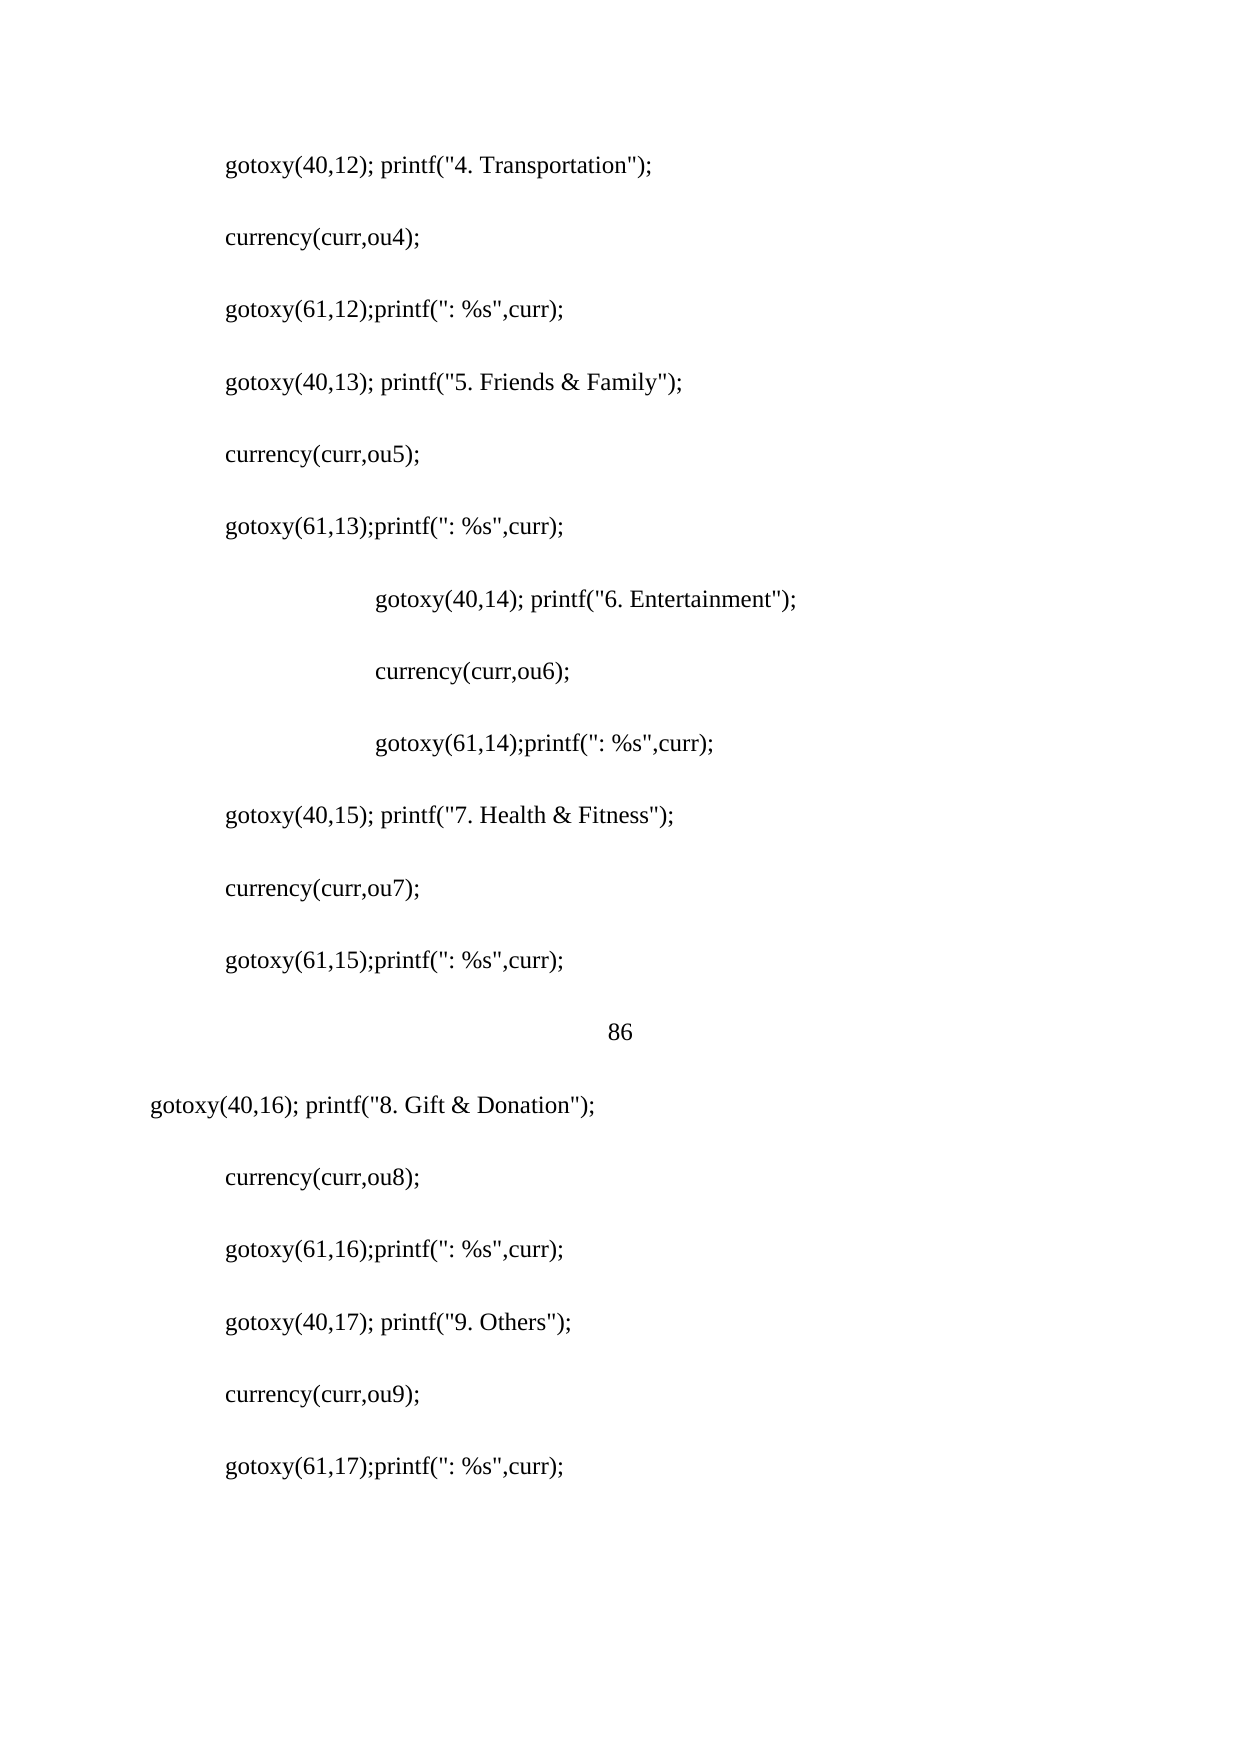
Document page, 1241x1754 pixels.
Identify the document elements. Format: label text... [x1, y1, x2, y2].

text currency(curr,ou4); [150, 222, 1090, 251]
text currency(curr,ou5); [150, 439, 1090, 468]
text gotoxy(40,16); printf("8. Gift & Donation"); [150, 1090, 1090, 1118]
text gotoxy(61,17);printf(": %s",curr); [150, 1451, 1090, 1480]
text gotoxy(61,15);printf(": %s",curr); [150, 945, 1090, 974]
text 86 [150, 1017, 1090, 1046]
text gotoxy(40,15); printf("7. Health & Fitness"); [150, 801, 1090, 829]
text gotoxy(40,17); printf("9. Others"); [150, 1307, 1090, 1335]
text gotoxy(61,13);printf(": %s",curr); [150, 511, 1090, 540]
text gotoxy(40,12); printf("4. Transportation"); [150, 150, 1090, 179]
text gotoxy(40,13); printf("5. Friends & Family"); [150, 367, 1090, 396]
text currency(curr,ou6); [150, 656, 1090, 685]
text gotoxy(61,16);printf(": %s",curr); [150, 1234, 1090, 1263]
text currency(curr,ou7); [150, 873, 1090, 902]
text gotoxy(61,12);printf(": %s",curr); [150, 294, 1090, 323]
text currency(curr,ou9); [150, 1379, 1090, 1408]
text gotoxy(61,14);printf(": %s",curr); [150, 728, 1090, 757]
text gotoxy(40,14); printf("6. Entertainment"); [150, 584, 1090, 612]
text currency(curr,ou8); [150, 1162, 1090, 1191]
